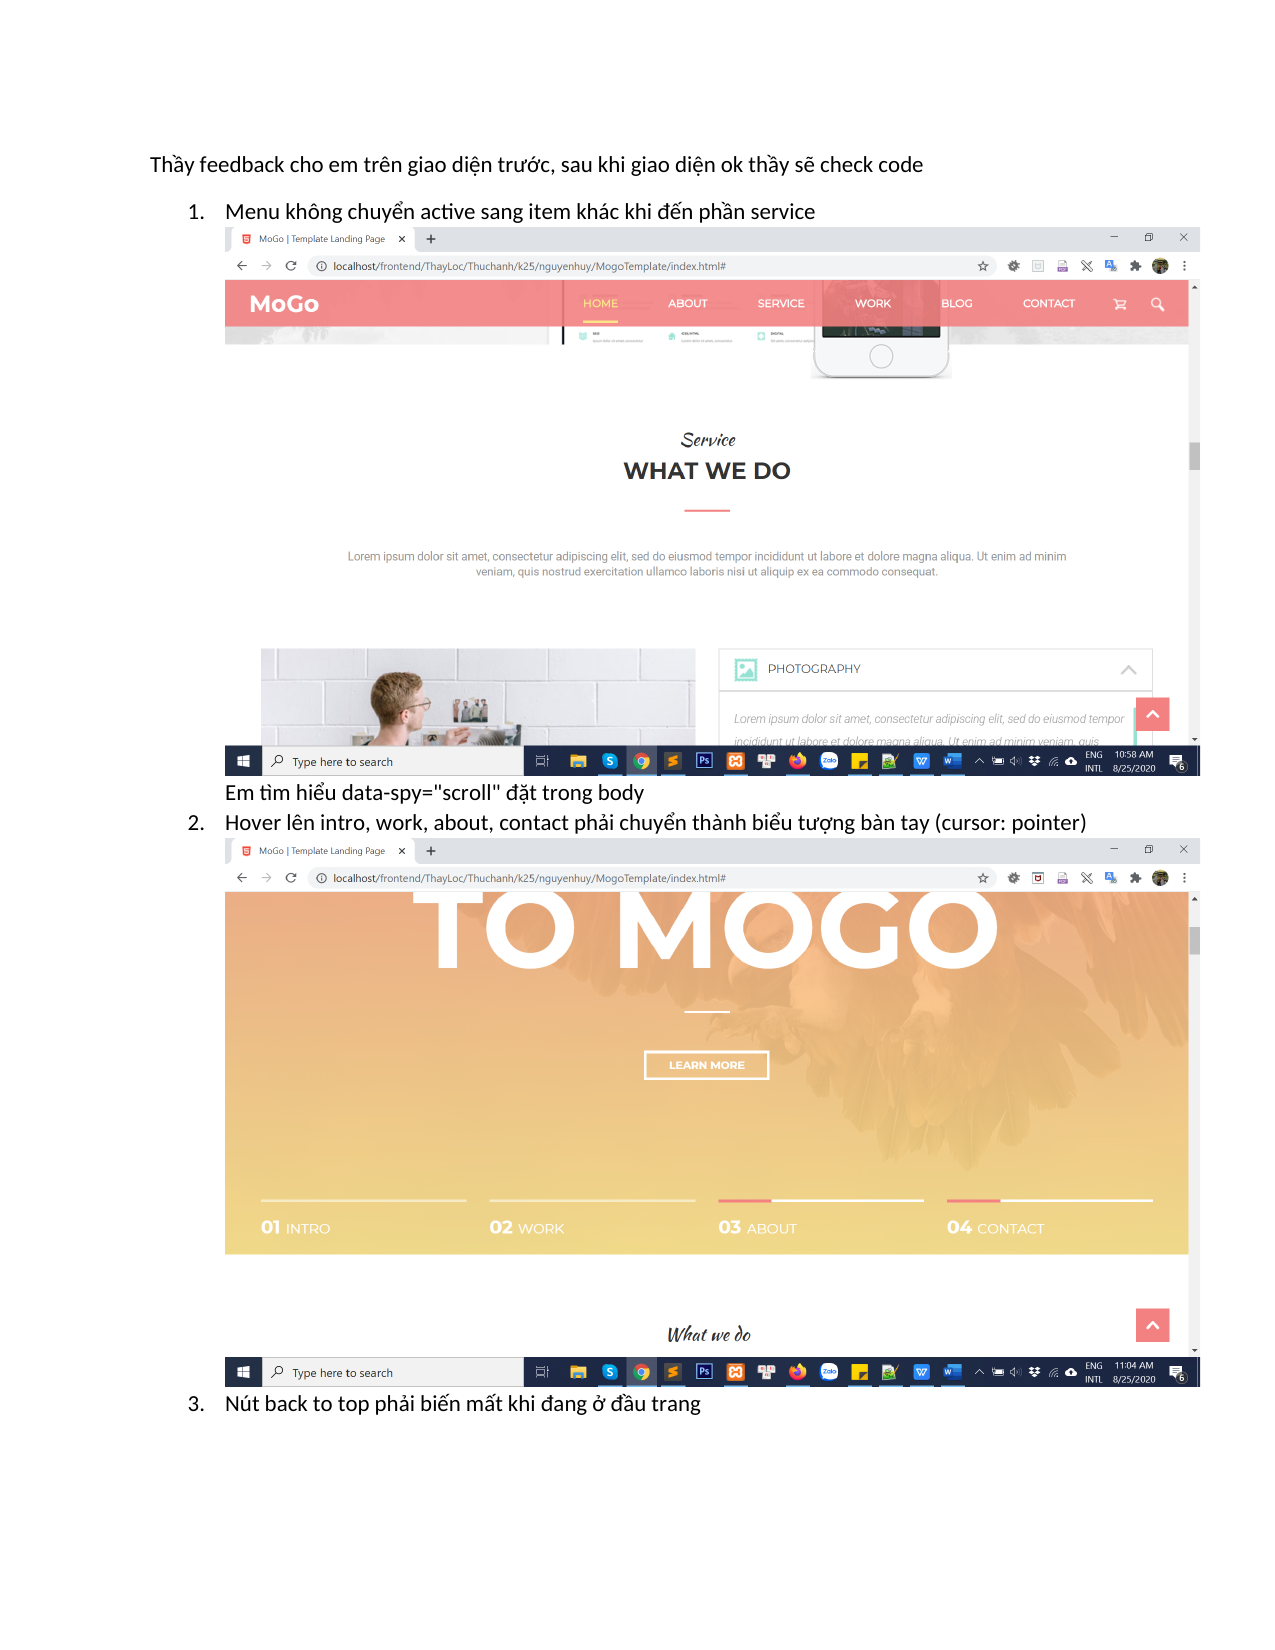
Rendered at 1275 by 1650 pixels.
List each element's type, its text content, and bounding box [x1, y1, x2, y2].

list Em tìm hiểu data-spy="scroll" đặt trong body [225, 778, 1125, 806]
picture [225, 227, 1200, 776]
list Nút back to top phải biến mất khi đang ở đầu trang [187, 1389, 1125, 1417]
list Menu không chuyển active sang item khác khi đến phần service [187, 197, 1125, 225]
list Hover lên intro, work, about, contact phải chuyển thành biểu tượng bàn tay (cursor: pointer) [187, 808, 1125, 836]
picture [225, 838, 1200, 1387]
text Thầy feedback cho em trên giao diện trước, sau khi giao diện ok thầy sẽ check code [150, 150, 1125, 178]
